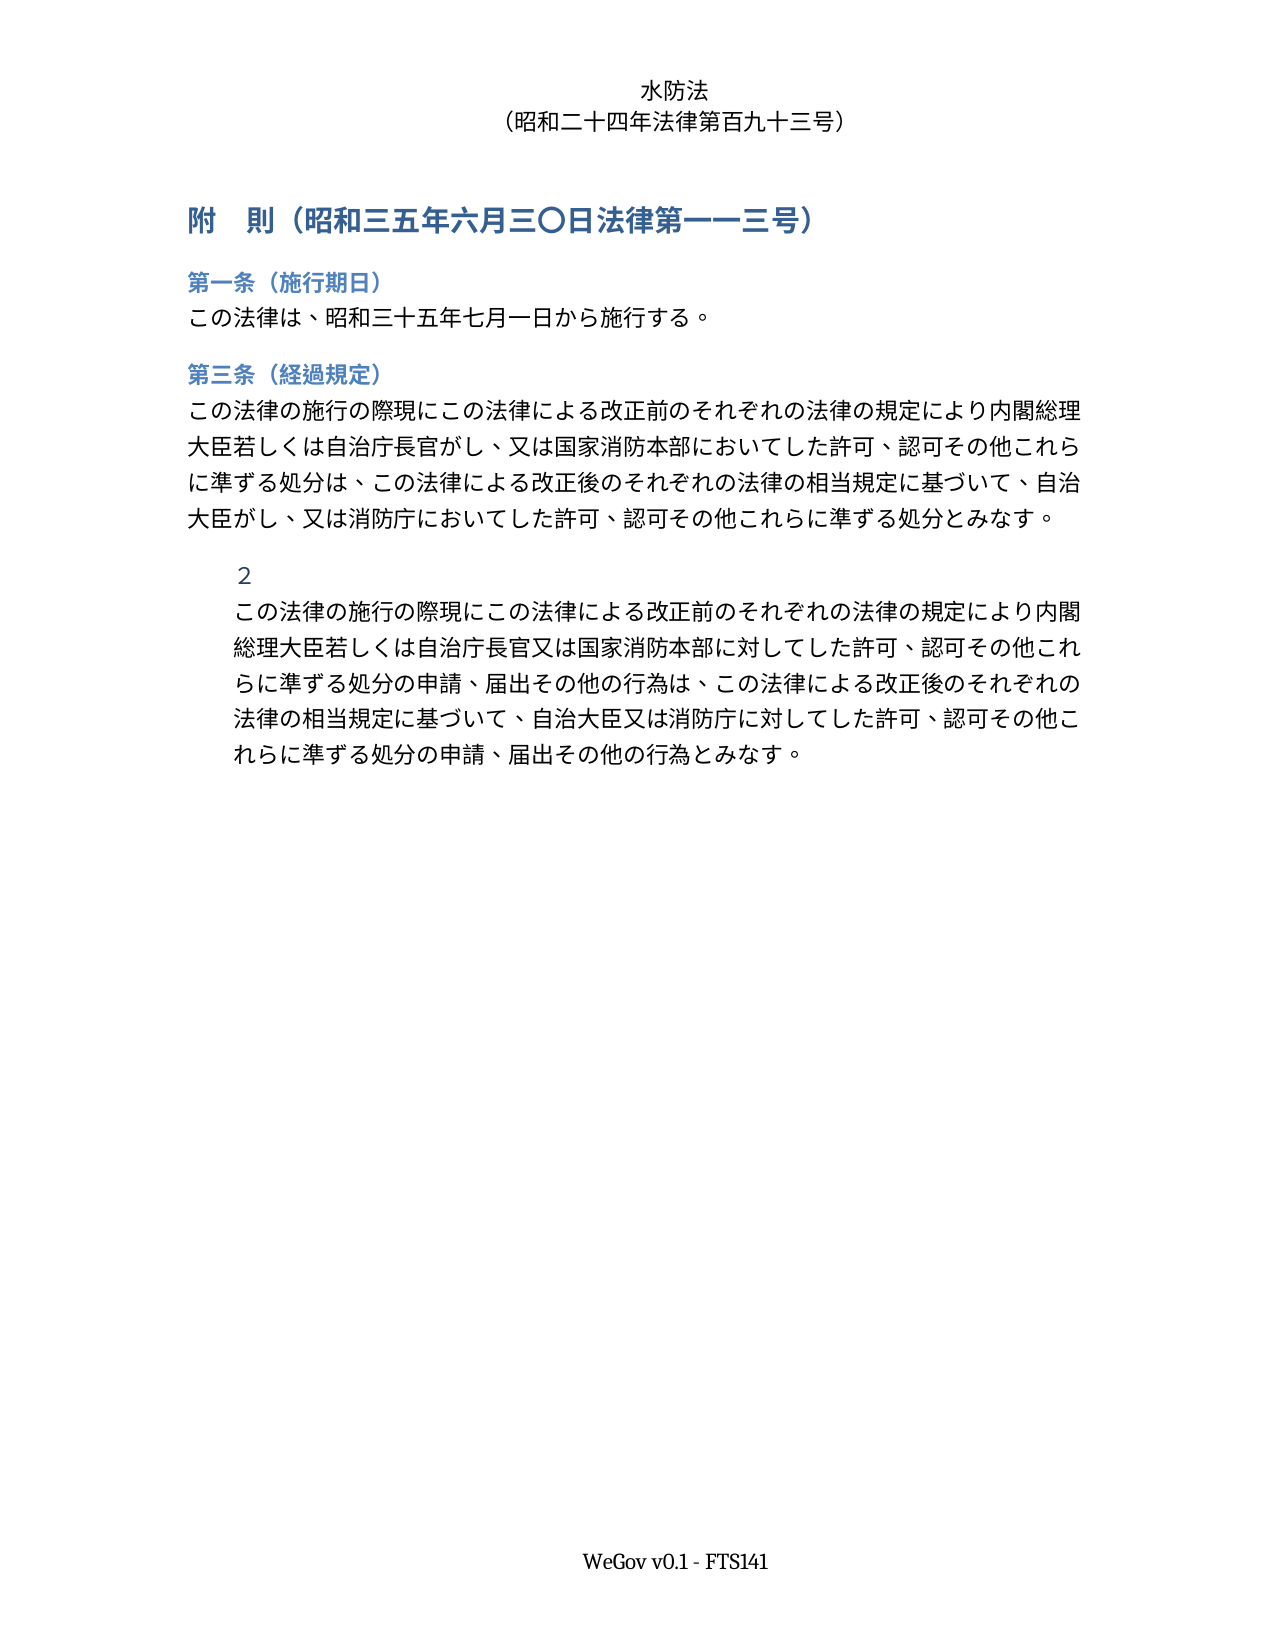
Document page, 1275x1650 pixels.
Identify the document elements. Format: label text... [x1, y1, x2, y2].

subtitle 第一条（施行期日） [187, 266, 1087, 298]
text この法律の施行の際現にこの法律による改正前のそれぞれの法律の規定により内閣総理大臣若しくは自治庁長官がし、又は国家消防本部においてした許可、認可その他これらに準ずる処分は、この法律による改正後のそれぞれの法律の相当規定に基づいて、自治大臣がし、又は消防庁においてした許可、認可その他これらに準ずる処分とみなす。 [187, 395, 1087, 534]
text この法律の施行の際現にこの法律による改正前のそれぞれの法律の規定により内閣総理大臣若しくは自治庁長官又は国家消防本部に対してした許可、認可その他これらに準ずる処分の申請、届出その他の行為は、この法律による改正後のそれぞれの法律の相当規定に基づいて、自治大臣又は消防庁に対してした許可、認可その他これらに準ずる処分の申請、届出その他の行為とみなす。 [233, 596, 1087, 771]
subtitle ２ [233, 560, 1087, 591]
subtitle 第三条（経過規定） [187, 359, 1087, 390]
text この法律は、昭和三十五年七月一日から施行する。 [187, 302, 1087, 334]
subtitle 附 則（昭和三五年六月三〇日法律第一一三号） [187, 200, 1087, 240]
